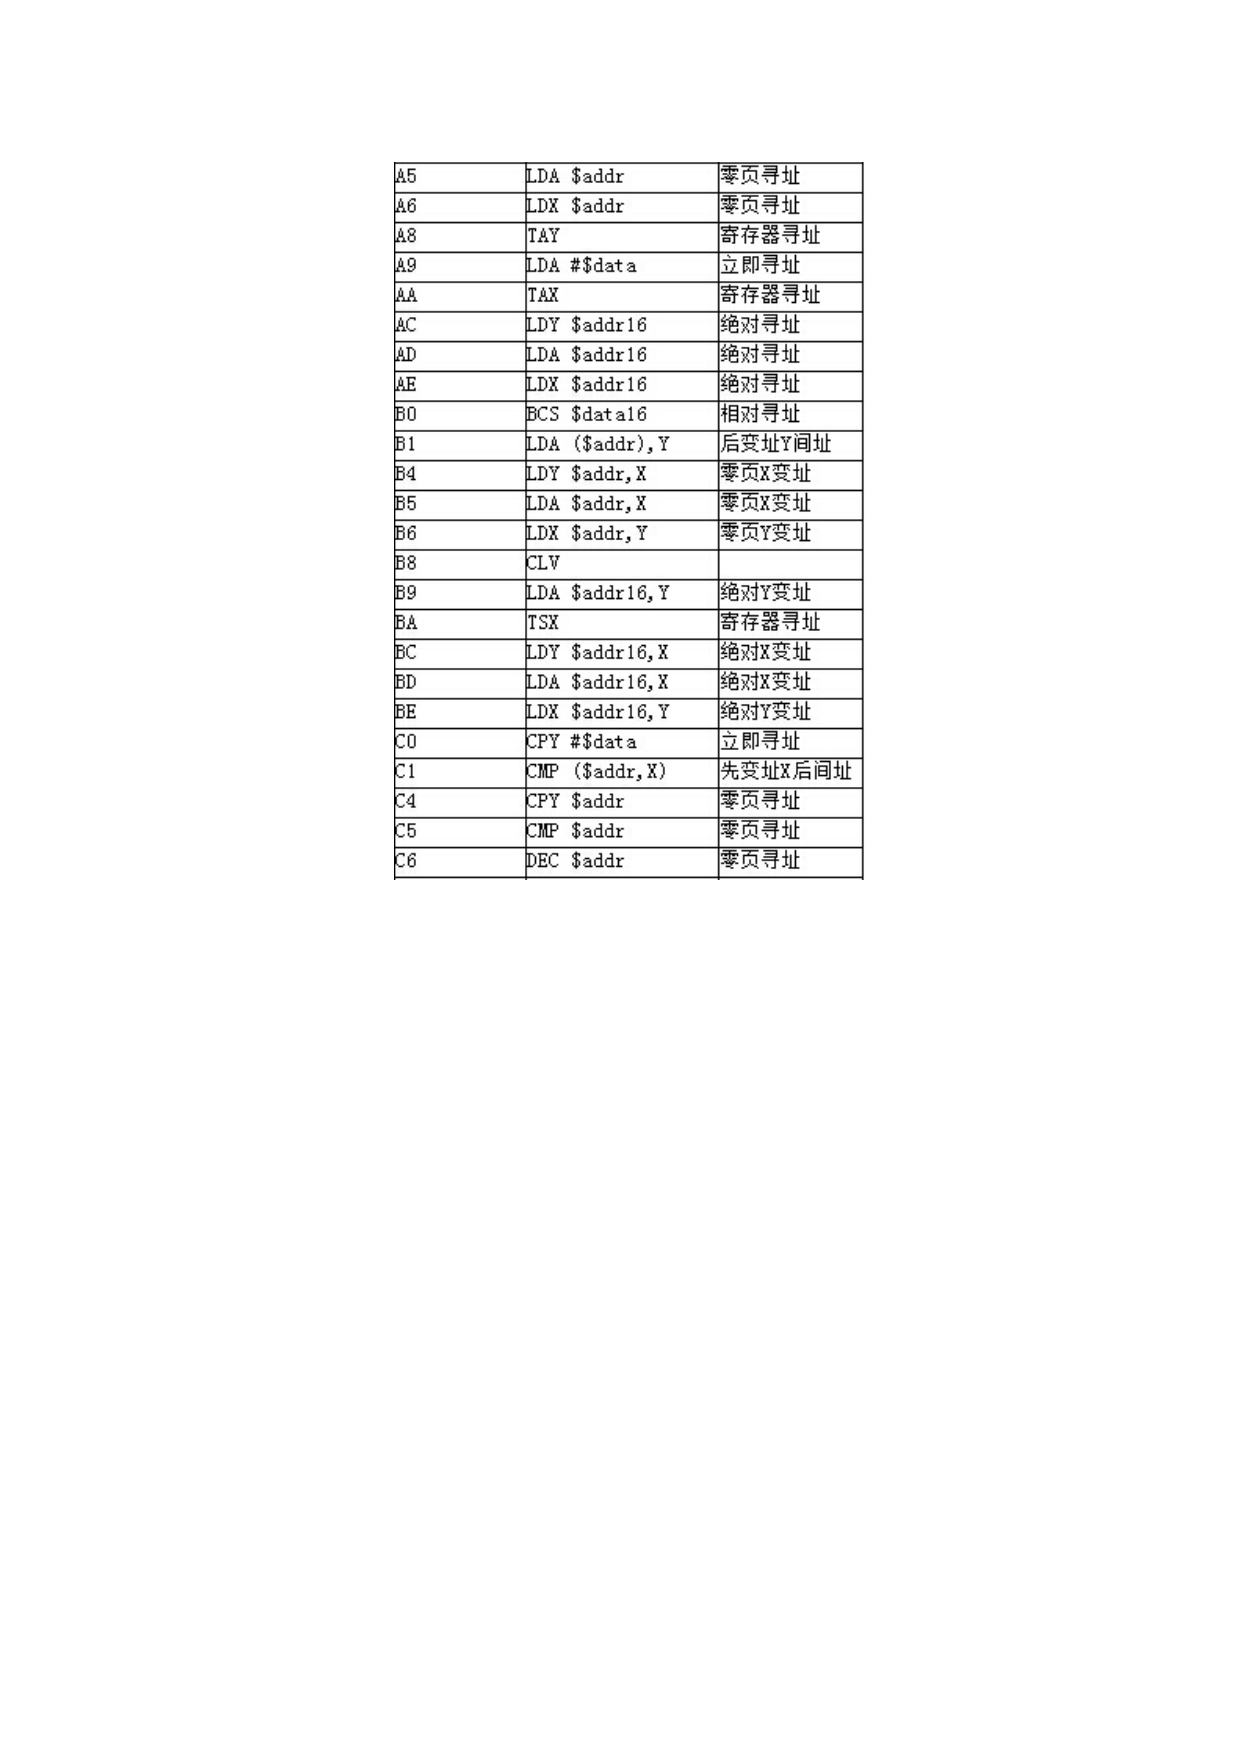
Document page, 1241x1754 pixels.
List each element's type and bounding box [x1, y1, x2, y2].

picture [394, 162, 867, 880]
